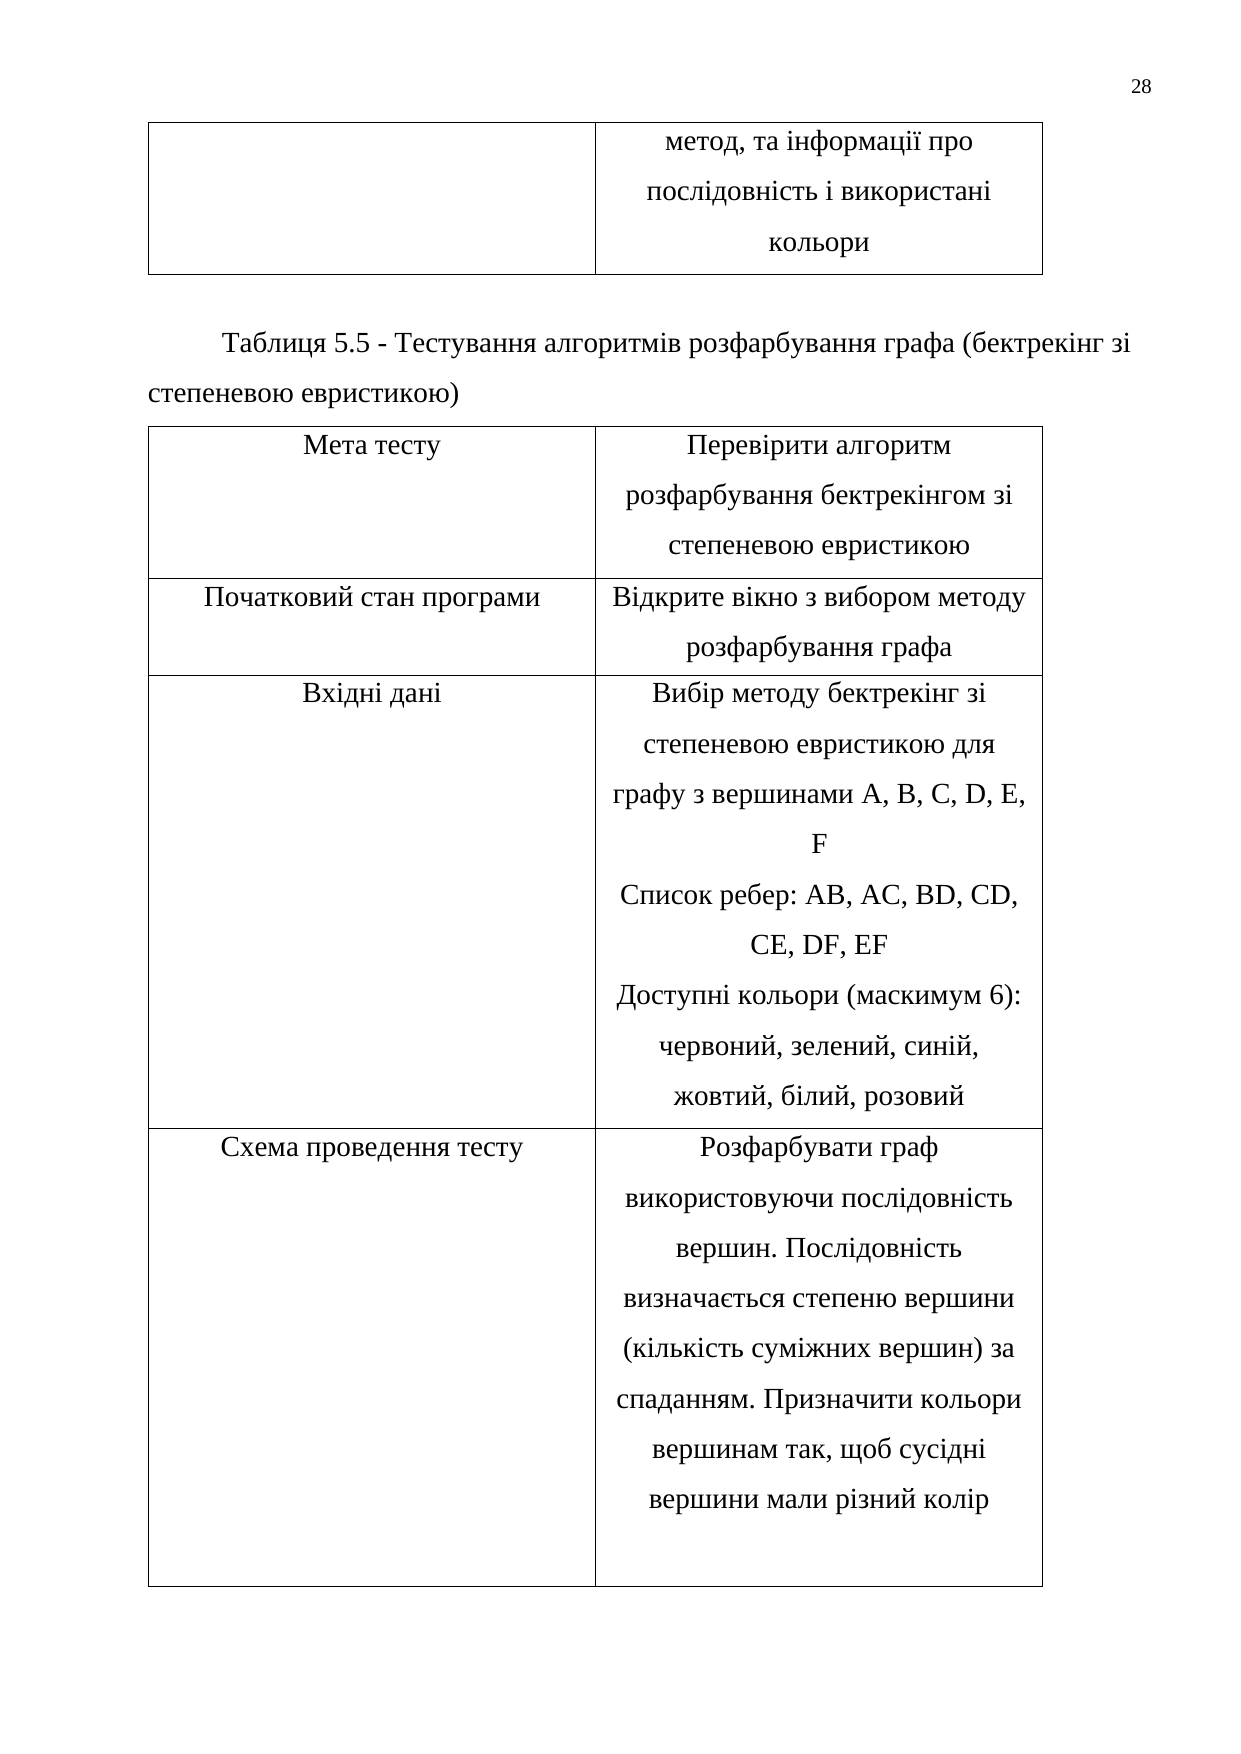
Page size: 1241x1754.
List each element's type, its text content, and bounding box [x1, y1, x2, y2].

table_cell Розфарбувати граф використовуючи послідовність вершин. Послідовність визначається степеню вершини (кількість суміжних вершин) за спаданням. Призначити кольори вершинам так, щоб сусідні вершини мали різний колір [596, 1129, 1042, 1586]
table_header Мета тесту [149, 427, 595, 578]
table_cell Початковий стан програми [149, 579, 595, 674]
table_header Перевірити алгоритм розфарбування бектрекінгом зі степеневою евристикою [596, 427, 1042, 578]
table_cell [596, 123, 1042, 274]
text Таблиця 5.5 - Тестування алгоритмів розфарбування графа (бектрекінг зі степеневою евристикою) [148, 325, 1152, 409]
table_cell Схема проведення тесту [149, 1129, 595, 1586]
table_cell Вибір методу бектрекінг зі степеневою евристикою для графу з вершинами A, B, C, D, E, F Список ребер: AB, AC, BD, CD, CE, DF, EF Доступні кольори (маскимум 6): червоний, зелений, синій, жовтий, білий, розовий [596, 676, 1042, 1128]
table_cell Відкрите вікно з вибором методу розфарбування графа [596, 579, 1042, 674]
table_cell Вхідні дані [149, 676, 595, 1128]
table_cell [149, 123, 595, 274]
